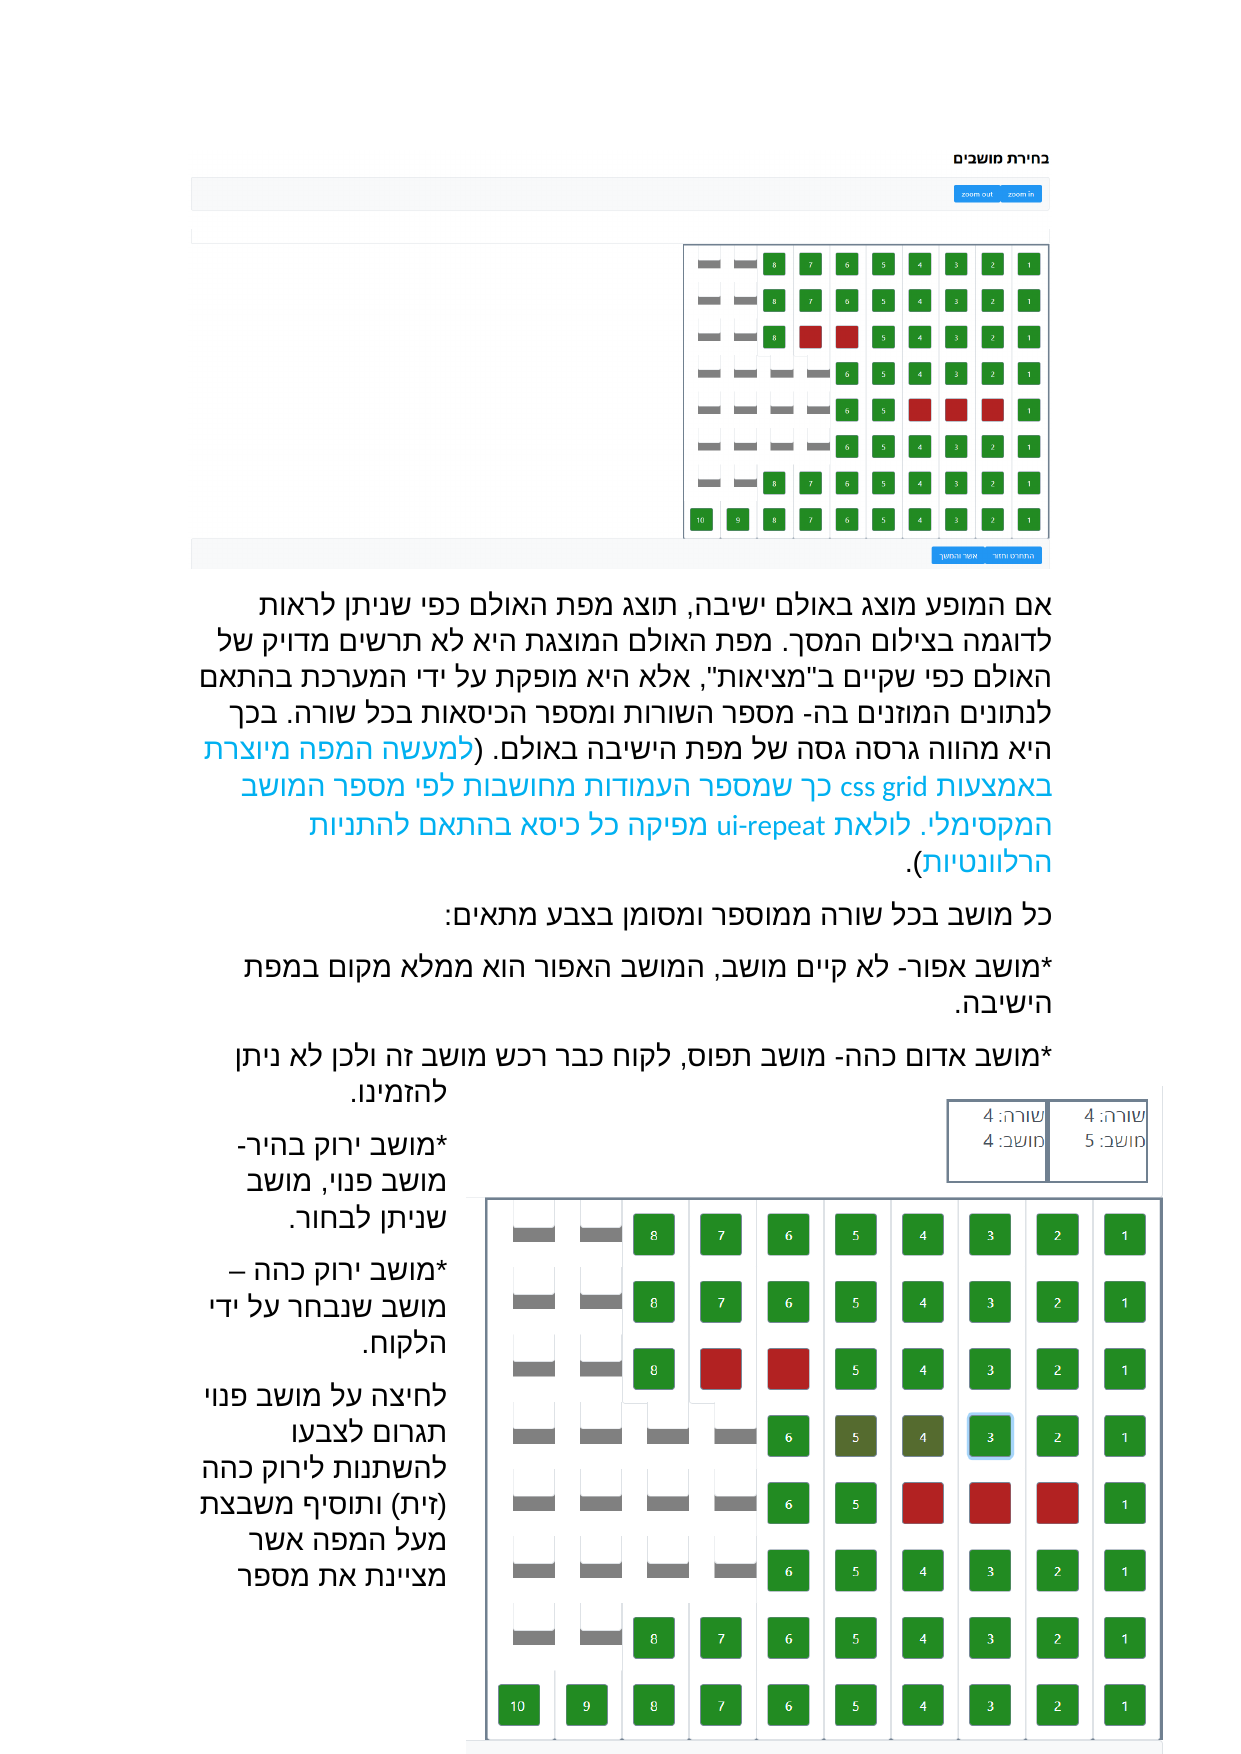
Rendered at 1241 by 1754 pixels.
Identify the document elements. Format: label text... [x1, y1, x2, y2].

text *מושב ירוק כהה – מושב שנבחר על ידי הלקוח. [187, 1253, 466, 1359]
text אם המופע מוצג באולם ישיבה, תוצג מפת האולם כפי שניתן לראות לדוגמה בצילום המסך. מפת האולם המוצגת היא לא תרשים מדויק של האולם כפי שקיים ב"מציאות", אלא היא מופקת על ידי המערכת בהתאם לנתונים המוזנים בה- מספר השורות ומספר הכיסאות בכל שורה. בכך היא מהווה גרסה גסה של מפת הישיבה באולם. (למעשה המפה מיוצרת באמצעות css grid כך שמספר העמודות מחושבות לפי מספר המושב המקסימלי. לולאת ui-repeat מפיקה כל כיסא בהתאם להתניות הרלוונטיות). [187, 588, 1053, 878]
text *מושב אפור- לא קיים מושב, המושב האפור הוא ממלא מקום במפת הישיבה. [187, 950, 1053, 1020]
text *מושב ירוק בהיר- מושב פנוי, מושב שניתן לבחור. [187, 1128, 466, 1234]
text *מושב אדום כהה- מושב תפוס, לקוח כבר רכש מושב זה ולכן לא ניתן להזמינו. [187, 1039, 1053, 1109]
picture [187, 150, 1053, 569]
picture [466, 1077, 1168, 1754]
text כל מושב בכל שורה ממוספר ומסומן בצבע מתאים: [187, 898, 1053, 931]
